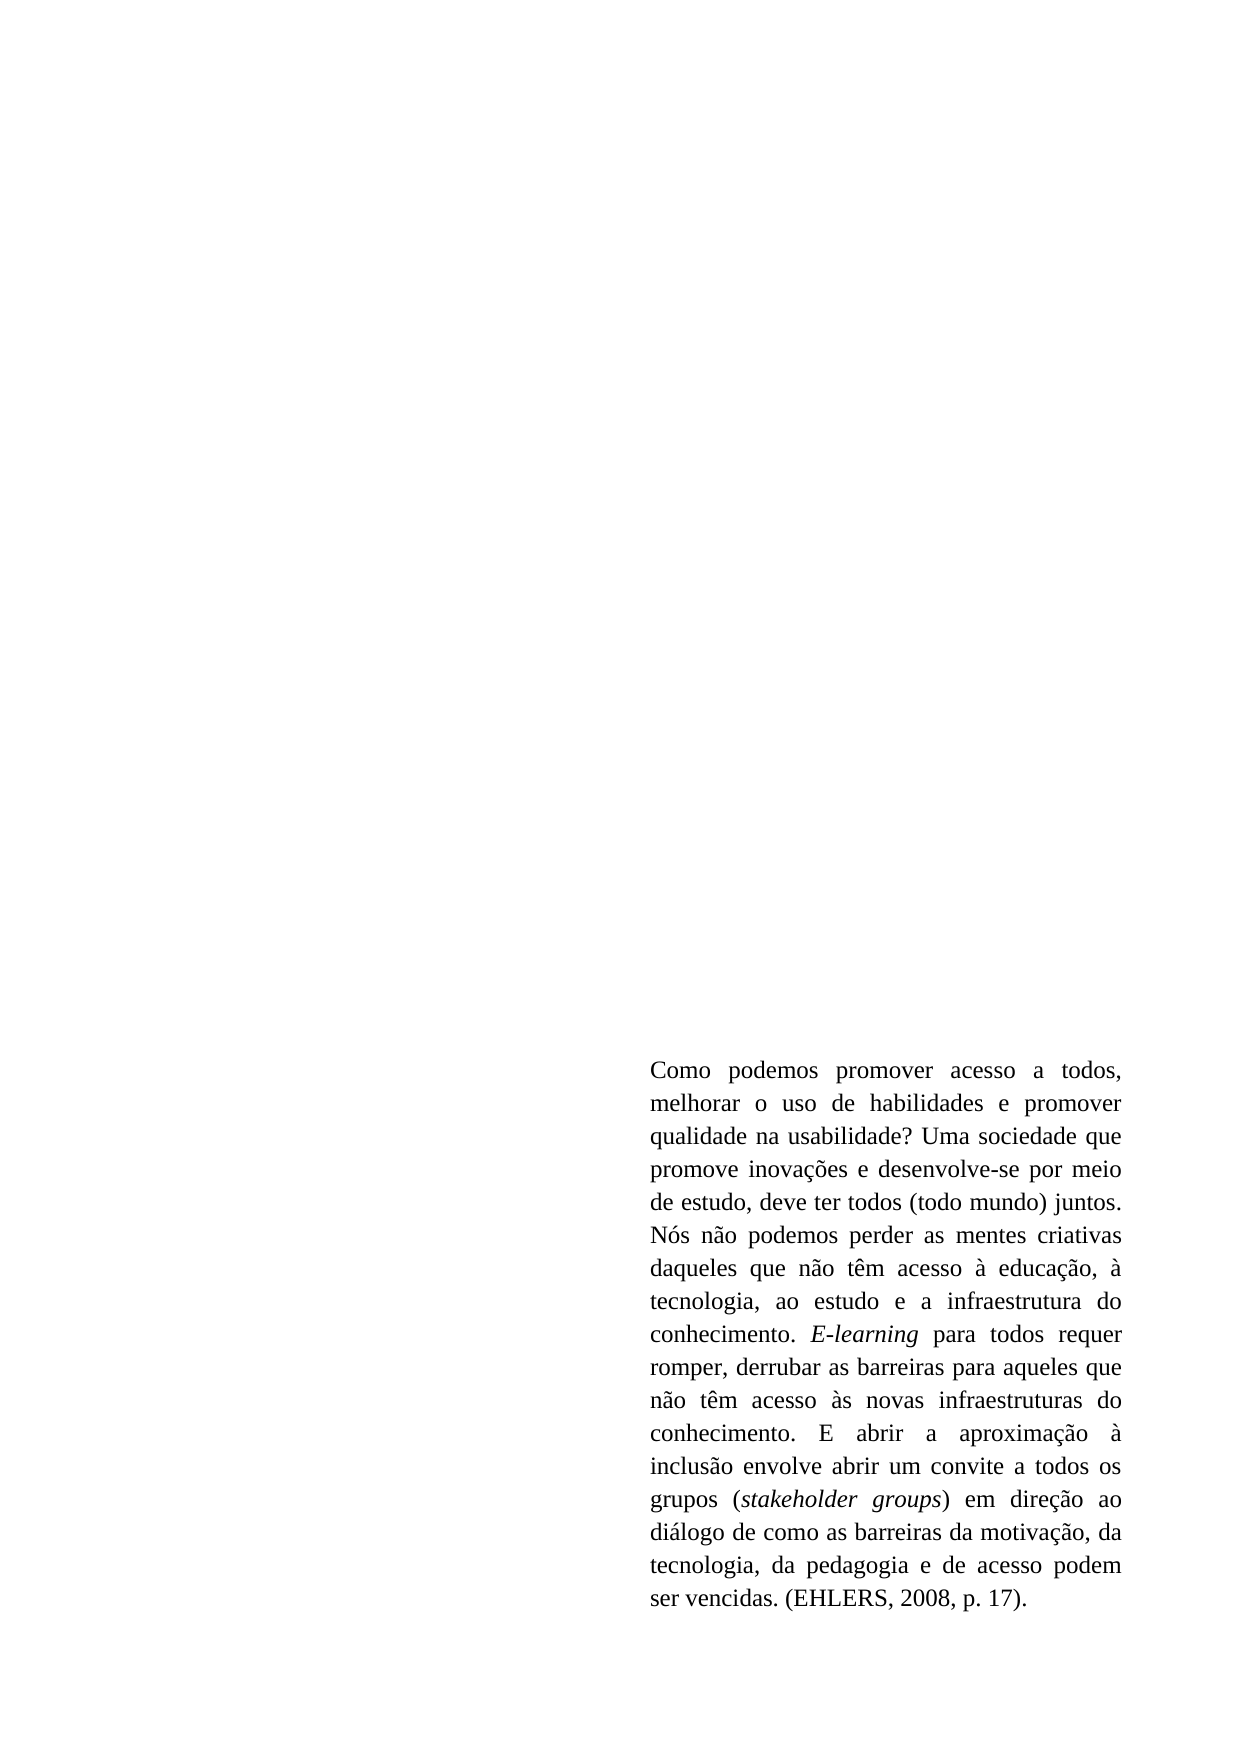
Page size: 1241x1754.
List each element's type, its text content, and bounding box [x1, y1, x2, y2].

text Como podemos promover acesso a todos, melhorar o uso de habilidades e promover qualidade na usabilidade? Uma sociedade que promove inovações e desenvolve-se por meio de estudo, deve ter todos (todo mundo) juntos. Nós não podemos perder as mentes criativas daqueles que não têm acesso à educação, à tecnologia, ao estudo e a infraestrutura do conhecimento. E-learning para todos requer romper, derrubar as barreiras para aqueles que não têm acesso às novas infraestruturas do conhecimento. E abrir a aproximação à inclusão envolve abrir um convite a todos os grupos (stakeholder groups) em direção ao diálogo de como as barreiras da motivação, da tecnologia, da pedagogia e de acesso podem ser vencidas. (EHLERS, 2008, p. 17). [650, 1055, 1122, 1612]
